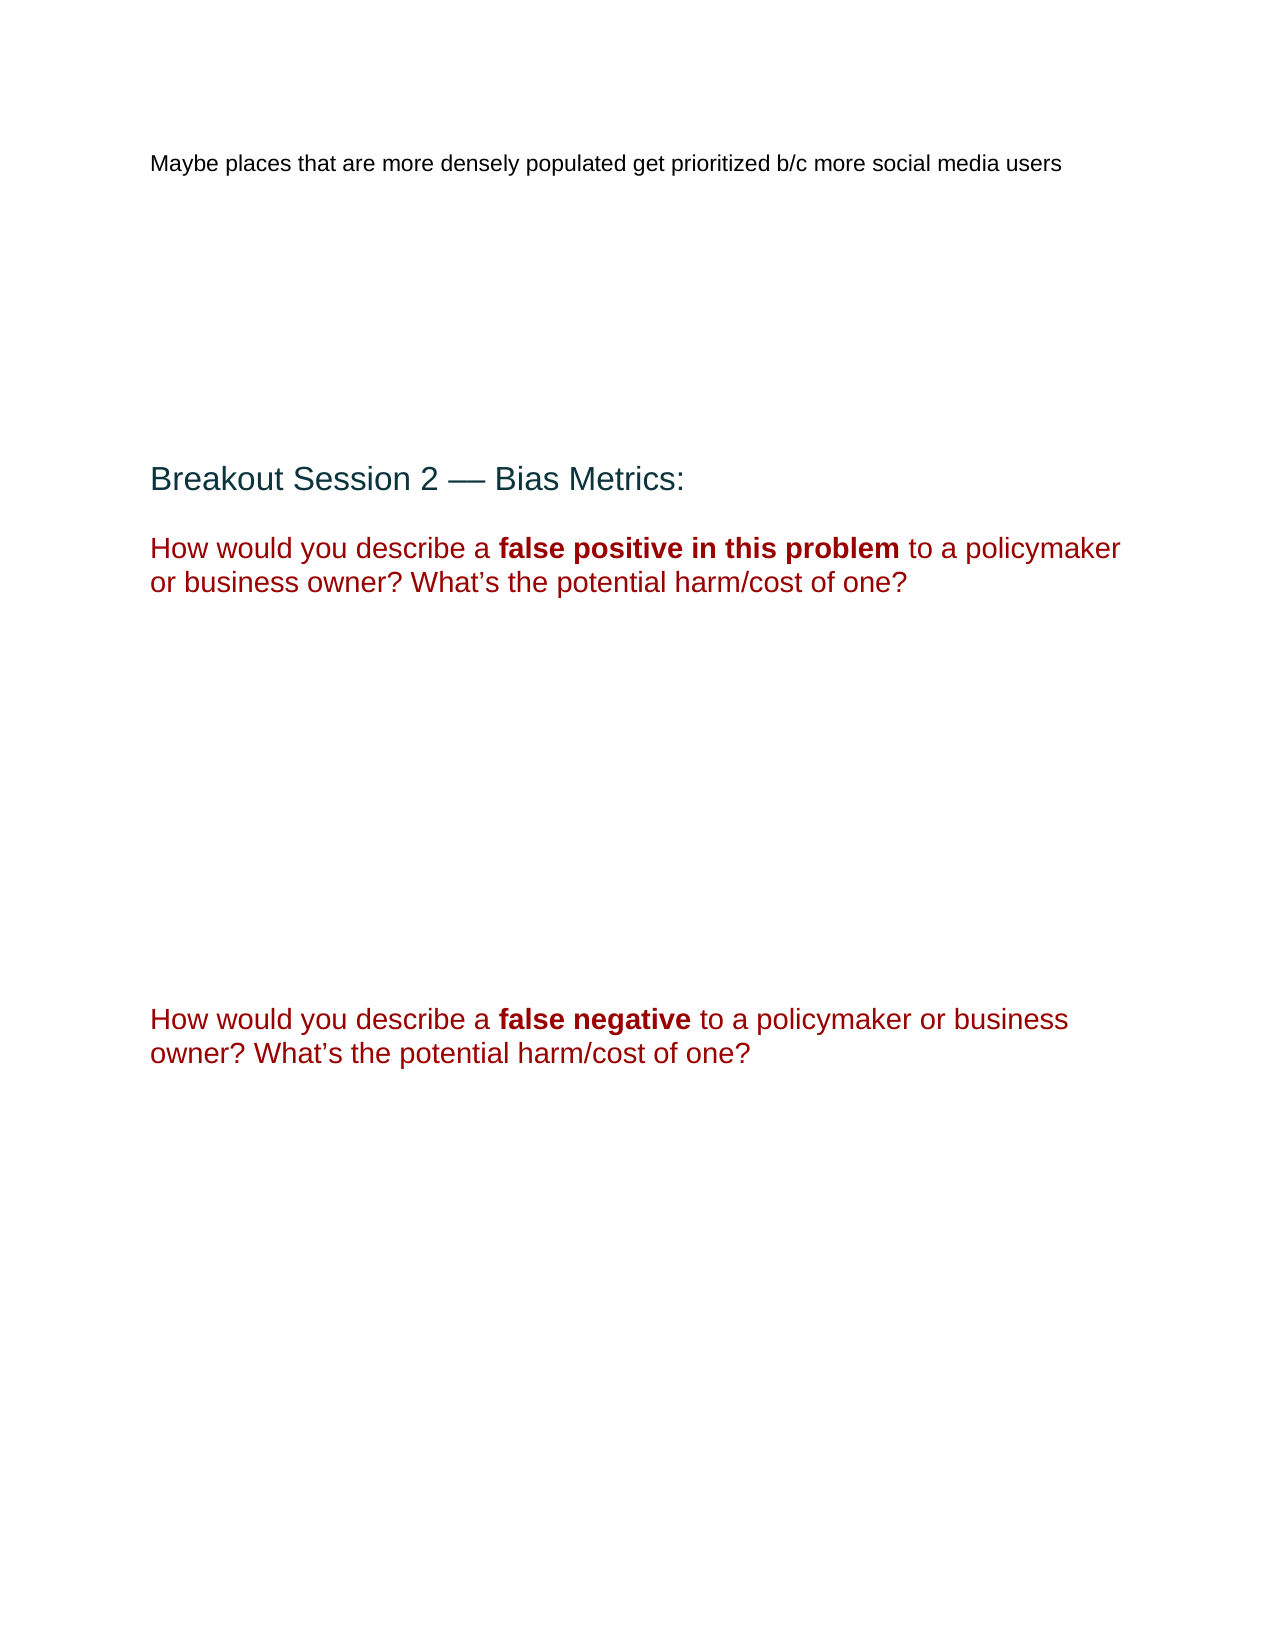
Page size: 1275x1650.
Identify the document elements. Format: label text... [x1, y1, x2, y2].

text Maybe places that are more densely populated get prioritized b/c more social media users [150, 150, 1125, 176]
subtitle How would you describe a false negative to a policymaker or business owner? What’s the potential harm/cost of one? [150, 1002, 1125, 1069]
subtitle Breakout Session 2 –– Bias Metrics: [150, 459, 1125, 498]
subtitle How would you describe a false positive in this problem to a policymaker or business owner? What’s the potential harm/cost of one? [150, 531, 1125, 598]
